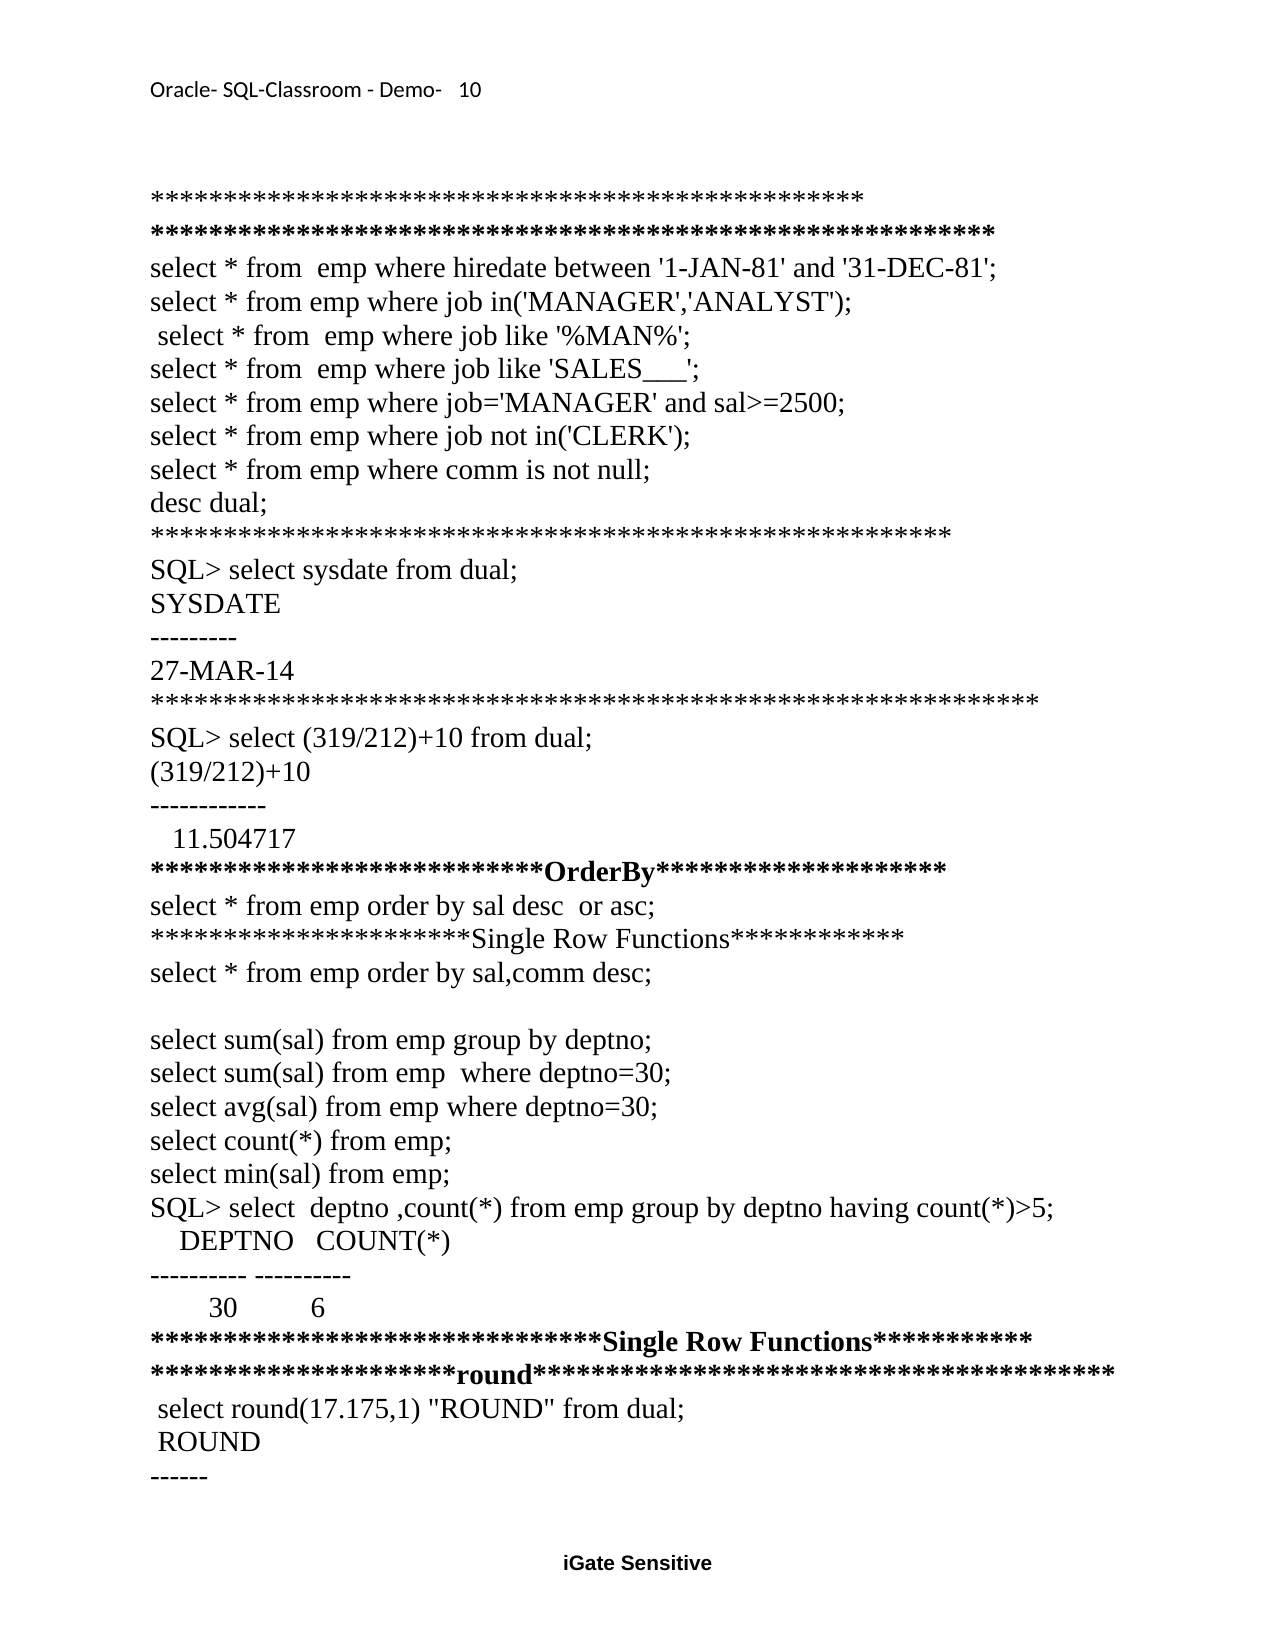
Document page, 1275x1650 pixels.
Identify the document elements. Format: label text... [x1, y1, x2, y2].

text select * from emp order by sal,comm desc; [150, 955, 1125, 988]
text select * from emp where hiredate between '1-JAN-81' and '31-DEC-81'; [150, 251, 1125, 284]
text ***************************OrderBy******************** [150, 854, 1125, 888]
text ********************************************************** [150, 217, 1125, 251]
text select * from emp where comm is not null; [150, 452, 1125, 485]
text DEPTNO COUNT(*) [150, 1223, 1125, 1257]
text select * from emp where job in('MANAGER','ANALYST'); [150, 284, 1125, 318]
text *******************************Single Row Functions*********** [150, 1324, 1125, 1357]
text desc dual; [150, 485, 1125, 519]
text select * from emp where job like 'SALES___'; [150, 351, 1125, 385]
text select * from emp where job='MANAGER' and sal>=2500; [150, 385, 1125, 418]
text 11.504717 [150, 821, 1125, 854]
text ************************************************************* [150, 687, 1125, 720]
text select sum(sal) from emp group by deptno; [150, 1022, 1125, 1056]
text ------------ [150, 787, 1125, 821]
text SQL> select (319/212)+10 from dual; [150, 720, 1125, 754]
text select count(*) from emp; [150, 1123, 1125, 1156]
text ******************************************************* [150, 519, 1125, 552]
text 27-MAR-14 [150, 653, 1125, 687]
text select sum(sal) from emp where deptno=30; [150, 1056, 1125, 1089]
text select * from emp order by sal desc or asc; [150, 888, 1125, 921]
text ---------- ---------- [150, 1257, 1125, 1290]
text ************************************************* [150, 183, 1125, 217]
text (319/212)+10 [150, 754, 1125, 787]
text select * from emp where job not in('CLERK'); [150, 418, 1125, 452]
text --------- [150, 619, 1125, 653]
text SYSDATE [150, 586, 1125, 619]
text *********************round**************************************** [150, 1357, 1125, 1391]
text **********************Single Row Functions************ [150, 921, 1125, 955]
text SQL> select deptno ,count(*) from emp group by deptno having count(*)>5; [150, 1190, 1125, 1223]
text select * from emp where job like '%MAN%'; [150, 318, 1125, 351]
text ------ [150, 1458, 1125, 1492]
text 30 6 [150, 1290, 1125, 1324]
text select avg(sal) from emp where deptno=30; [150, 1089, 1125, 1123]
text select round(17.175,1) "ROUND" from dual; [150, 1391, 1125, 1424]
text select min(sal) from emp; [150, 1156, 1125, 1190]
text ROUND [150, 1424, 1125, 1458]
text SQL> select sysdate from dual; [150, 552, 1125, 586]
